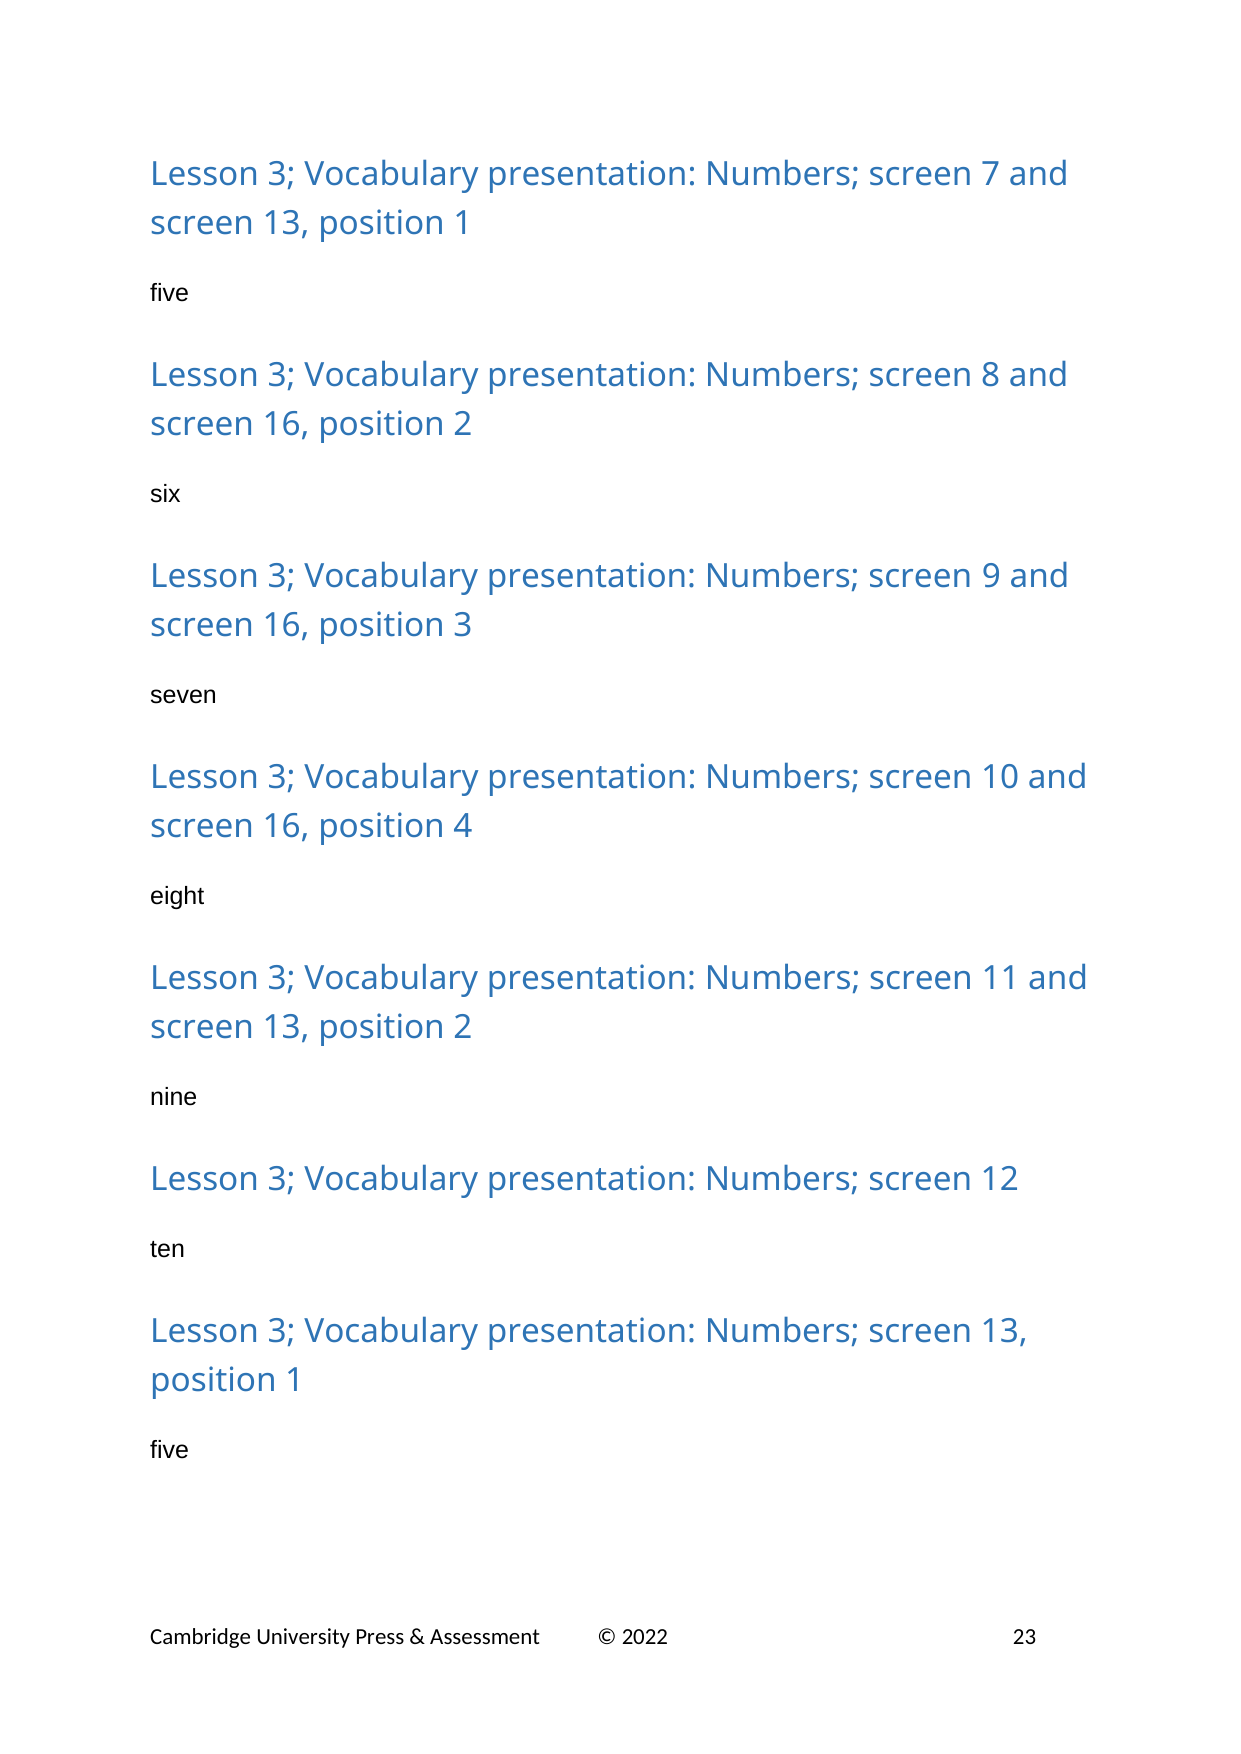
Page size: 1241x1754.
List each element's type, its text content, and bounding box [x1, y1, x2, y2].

subtitle Lesson 3; Vocabulary presentation: Numbers; screen 11 and screen 13, position 2 [150, 954, 1090, 1048]
text six [150, 479, 1090, 508]
subtitle Lesson 3; Vocabulary presentation: Numbers; screen 8 and screen 16, position 2 [150, 351, 1090, 445]
text five [150, 278, 1090, 307]
text five [150, 1435, 1090, 1464]
text ten [150, 1234, 1090, 1263]
text nine [150, 1082, 1090, 1111]
subtitle Lesson 3; Vocabulary presentation: Numbers; screen 10 and screen 16, position 4 [150, 753, 1090, 847]
text seven [150, 680, 1090, 709]
subtitle Lesson 3; Vocabulary presentation: Numbers; screen 12 [150, 1155, 1090, 1201]
text eight [150, 881, 1090, 910]
subtitle Lesson 3; Vocabulary presentation: Numbers; screen 7 and screen 13, position 1 [150, 150, 1090, 244]
subtitle Lesson 3; Vocabulary presentation: Numbers; screen 13, position 1 [150, 1307, 1090, 1402]
subtitle Lesson 3; Vocabulary presentation: Numbers; screen 9 and screen 16, position 3 [150, 552, 1090, 646]
